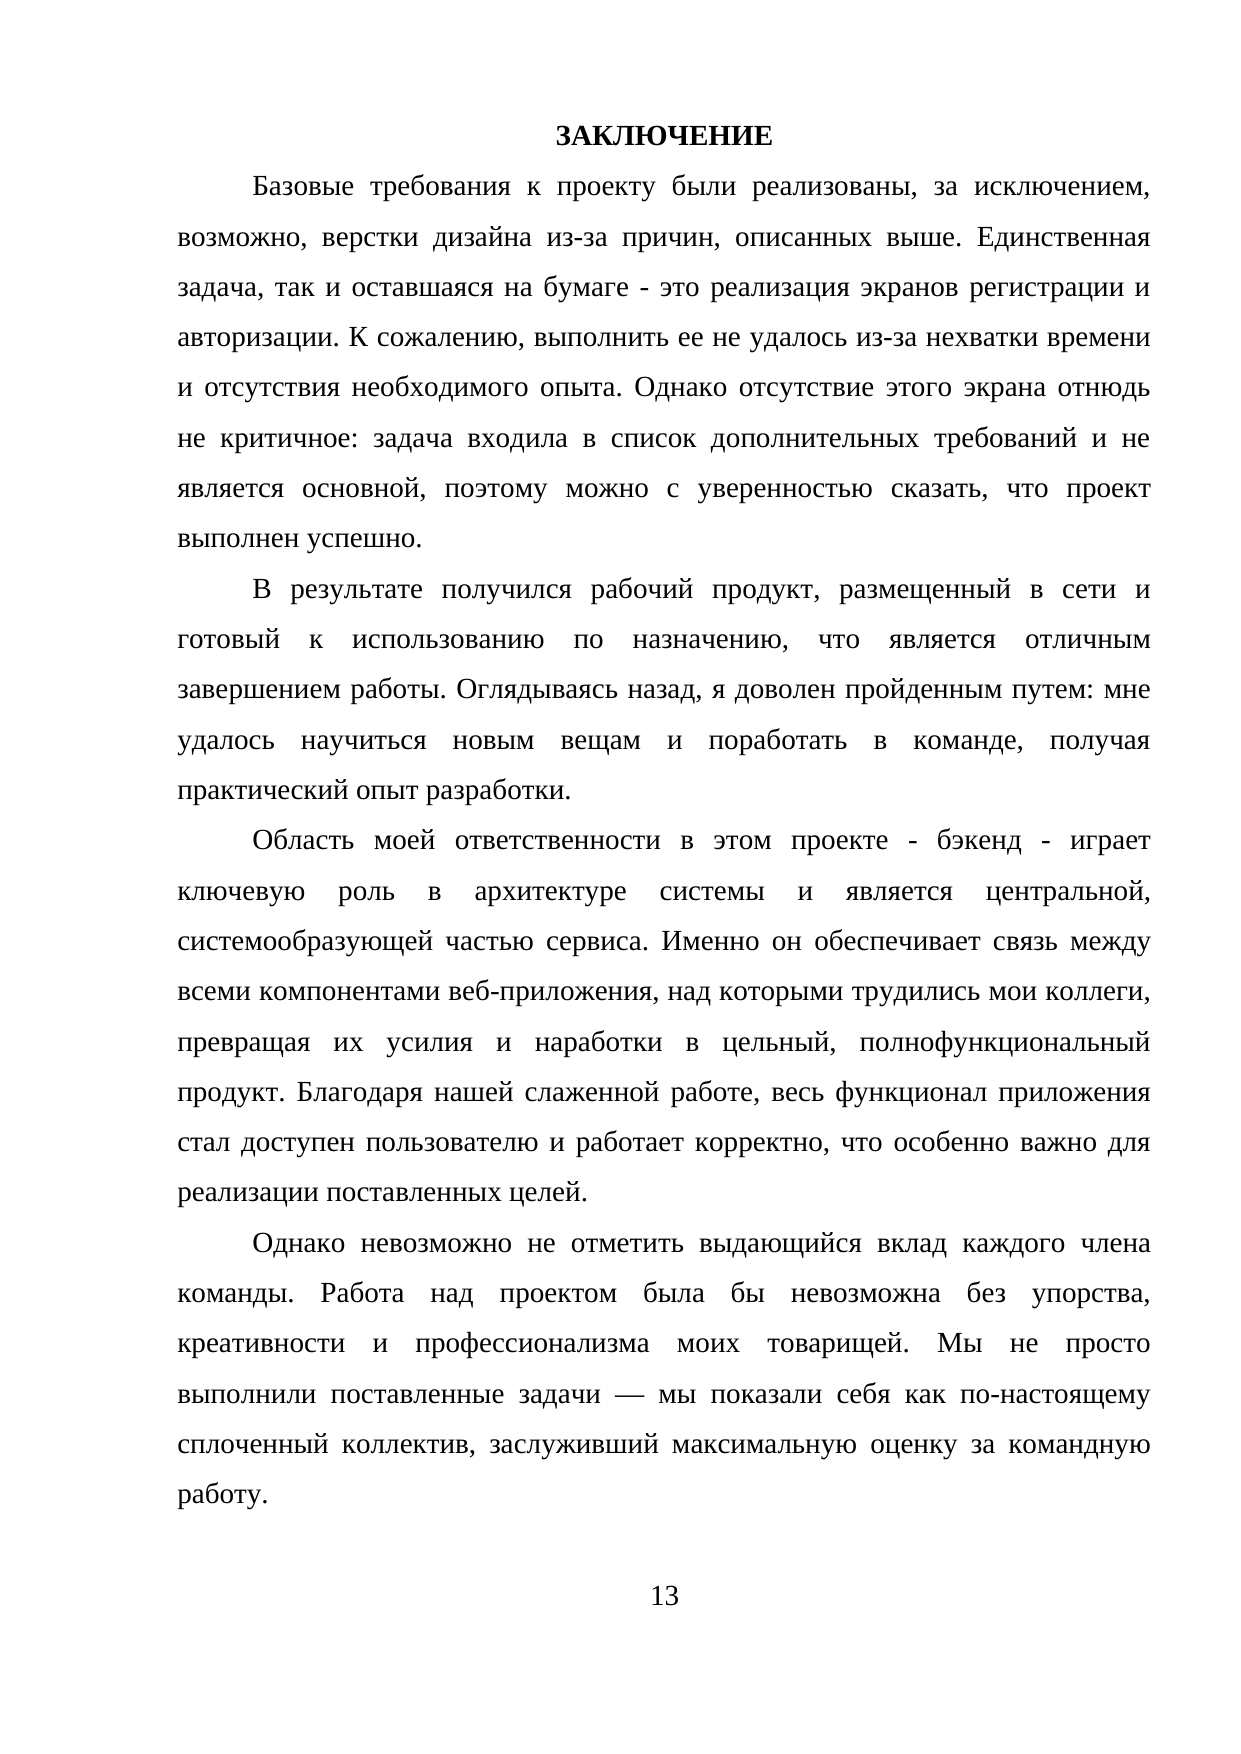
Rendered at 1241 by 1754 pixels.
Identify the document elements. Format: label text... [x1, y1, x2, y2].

text В результате получился рабочий продукт, размещенный в сети и готовый к использованию по назначению, что является отличным завершением работы. Оглядываясь назад, я доволен пройденным путем: мне удалось научиться новым вещам и поработать в команде, получая практический опыт разработки. [177, 571, 1152, 806]
text Область моей ответственности в этом проекте - бэкенд - играет ключевую роль в архитектуре системы и является центральной, системообразующей частью сервиса. Именно он обеспечивает связь между всеми компонентами веб-приложения, над которыми трудились мои коллеги, превращая их усилия и наработки в цельный, полнофункциональный продукт. Благодаря нашей слаженной работе, весь функционал приложения стал доступен пользователю и работает корректно, что особенно важно для реализации поставленных целей. [177, 822, 1152, 1208]
text Однако невозможно не отметить выдающийся вклад каждого члена команды. Работа над проектом была бы невозможна без упорства, креативности и профессионализма моих товарищей. Мы не просто выполнили поставленные задачи — мы показали себя как по-настоящему сплоченный коллектив, заслуживший максимальную оценку за командную работу. [177, 1225, 1152, 1510]
text Базовые требования к проекту были реализованы, за исключением, возможно, верстки дизайна из-за причин, описанных выше. Единственная задача, так и оставшаяся на бумаге - это реализация экранов регистрации и авторизации. К сожалению, выполнить ее не удалось из-за нехватки времени и отсутствия необходимого опыта. Однако отсутствие этого экрана отнюдь не критичное: задача входила в список дополнительных требований и не является основной, поэтому можно с уверенностью сказать, что проект выполнен успешно. [177, 168, 1152, 554]
subtitle ЗАКЛЮЧЕНИЕ [177, 118, 1152, 152]
